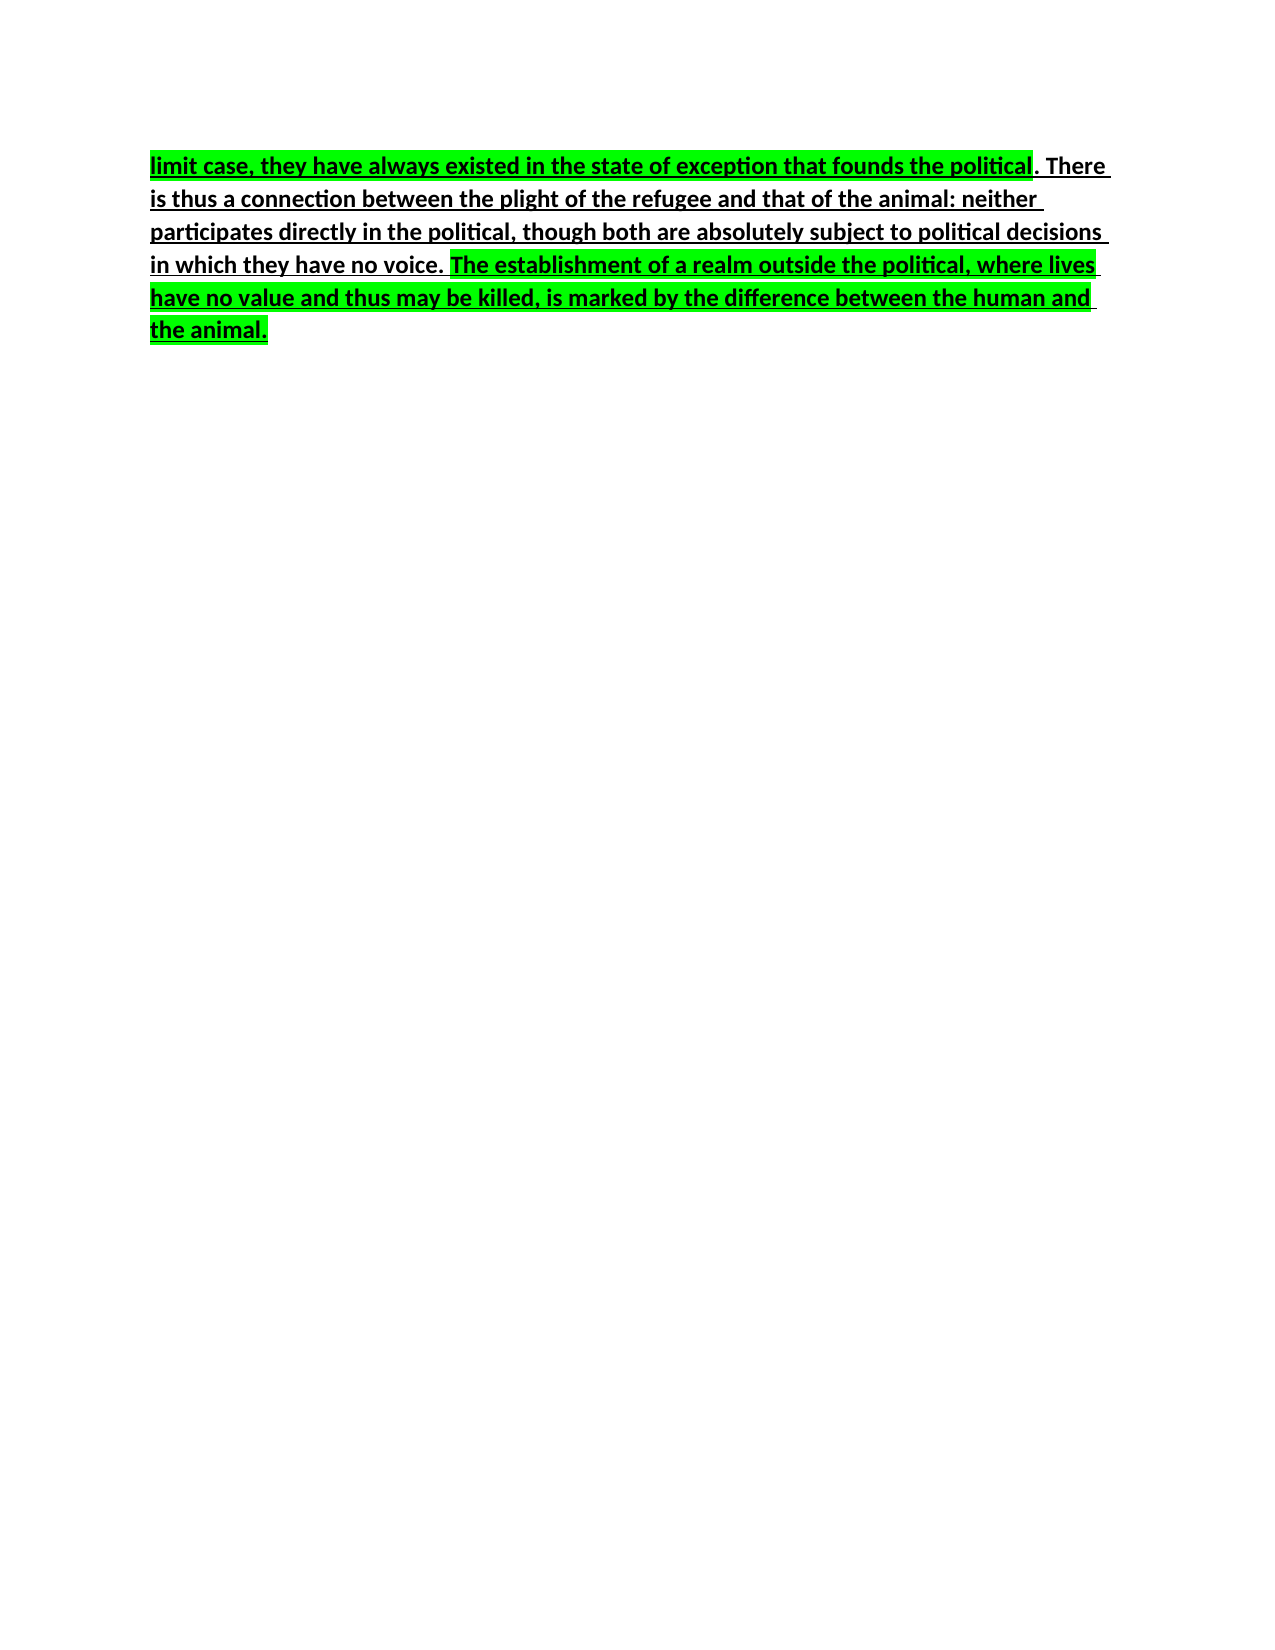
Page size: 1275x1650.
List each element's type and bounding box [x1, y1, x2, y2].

text [150, 150, 1125, 345]
